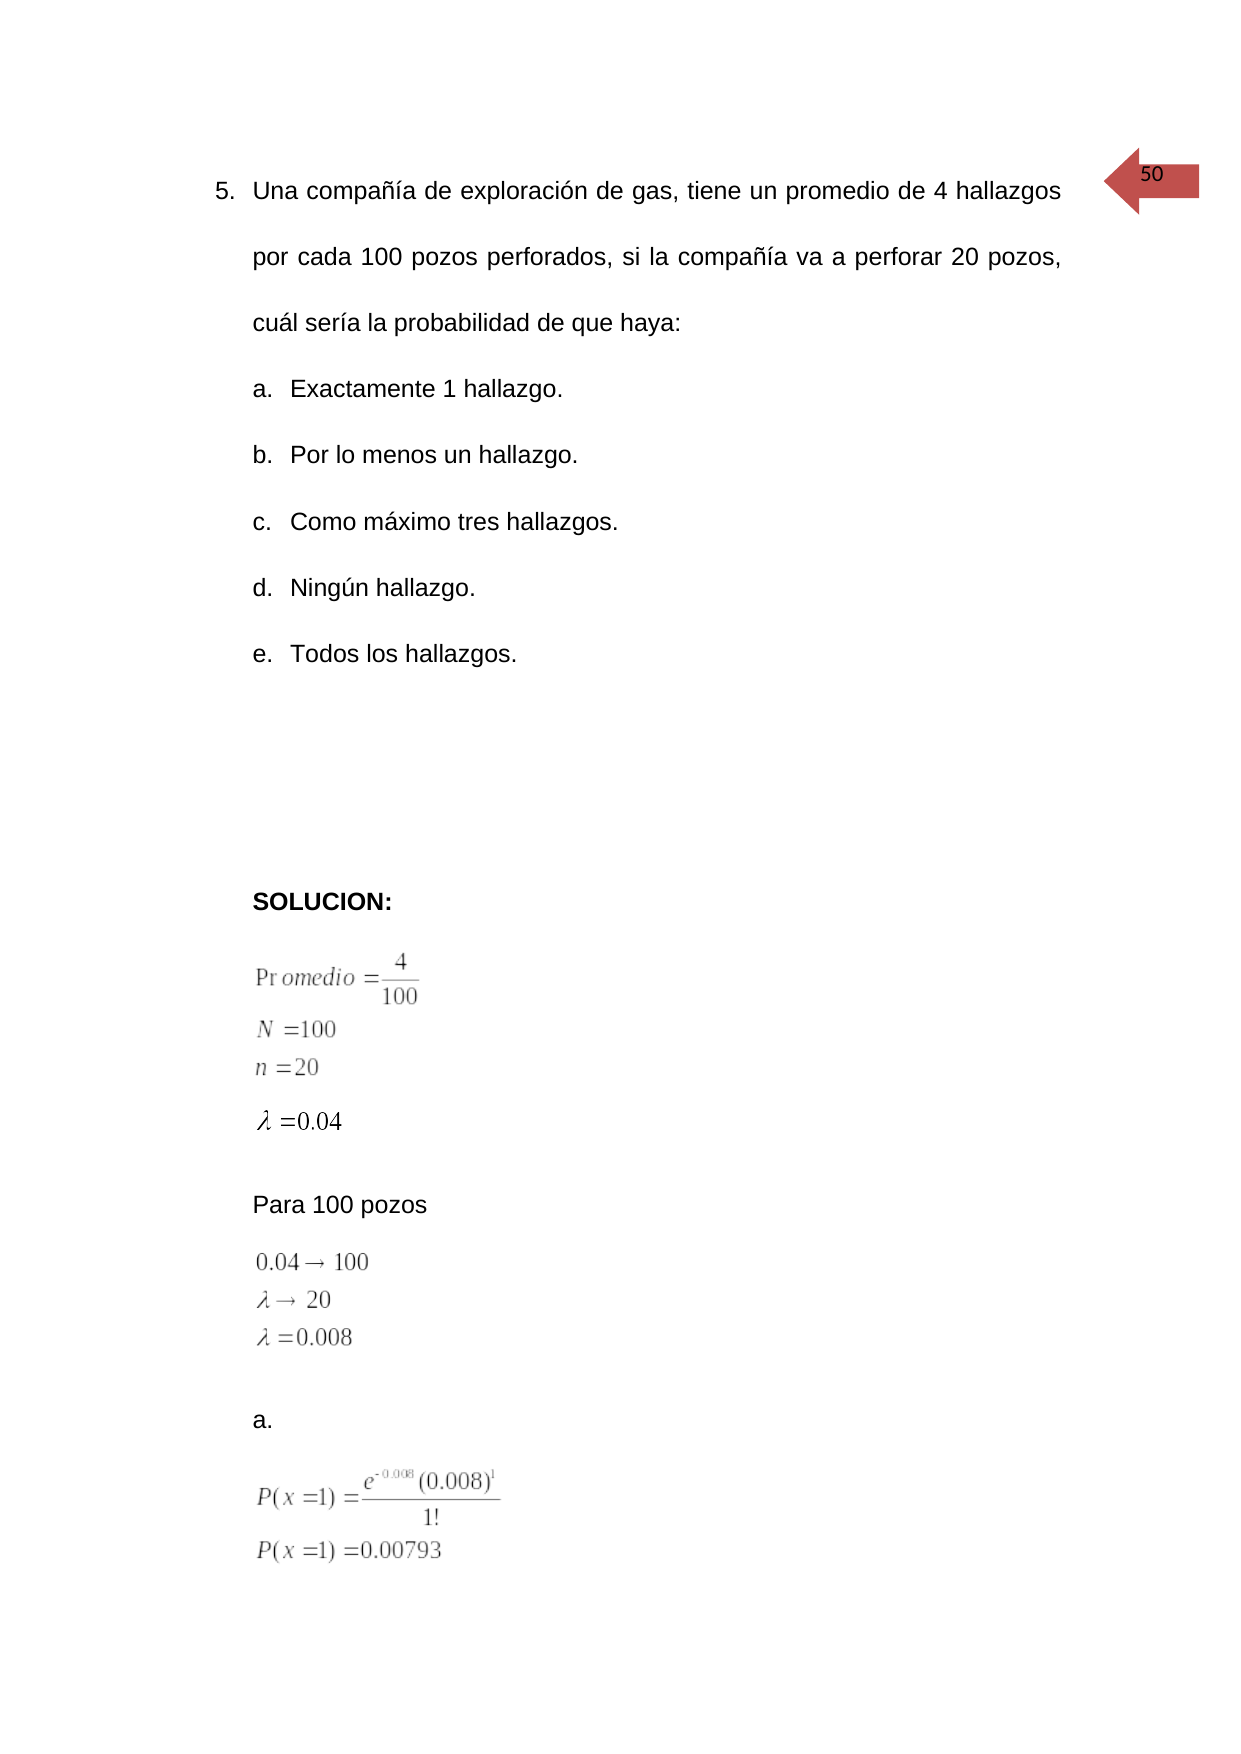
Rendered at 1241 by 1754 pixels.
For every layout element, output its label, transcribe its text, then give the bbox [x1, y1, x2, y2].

text Para 100 pozos [252, 1161, 1063, 1219]
text SOLUCION: [252, 858, 1063, 916]
list Una compañía de exploración de gas, tiene un promedio de 4 hallazgos por cada 100 pozos perforados, si la compañía va a perforar 20 pozos, cuál sería la probabilidad de que haya: [215, 148, 1063, 337]
list Todos los hallazgos. [252, 610, 1063, 667]
list Como máximo tres hallazgos. [252, 478, 1063, 535]
list Ningún hallazgo. [252, 544, 1063, 601]
list Exactamente 1 hallazgo. [252, 346, 1063, 403]
list Por lo menos un hallazgo. [252, 412, 1063, 469]
text a. [252, 1377, 1063, 1434]
